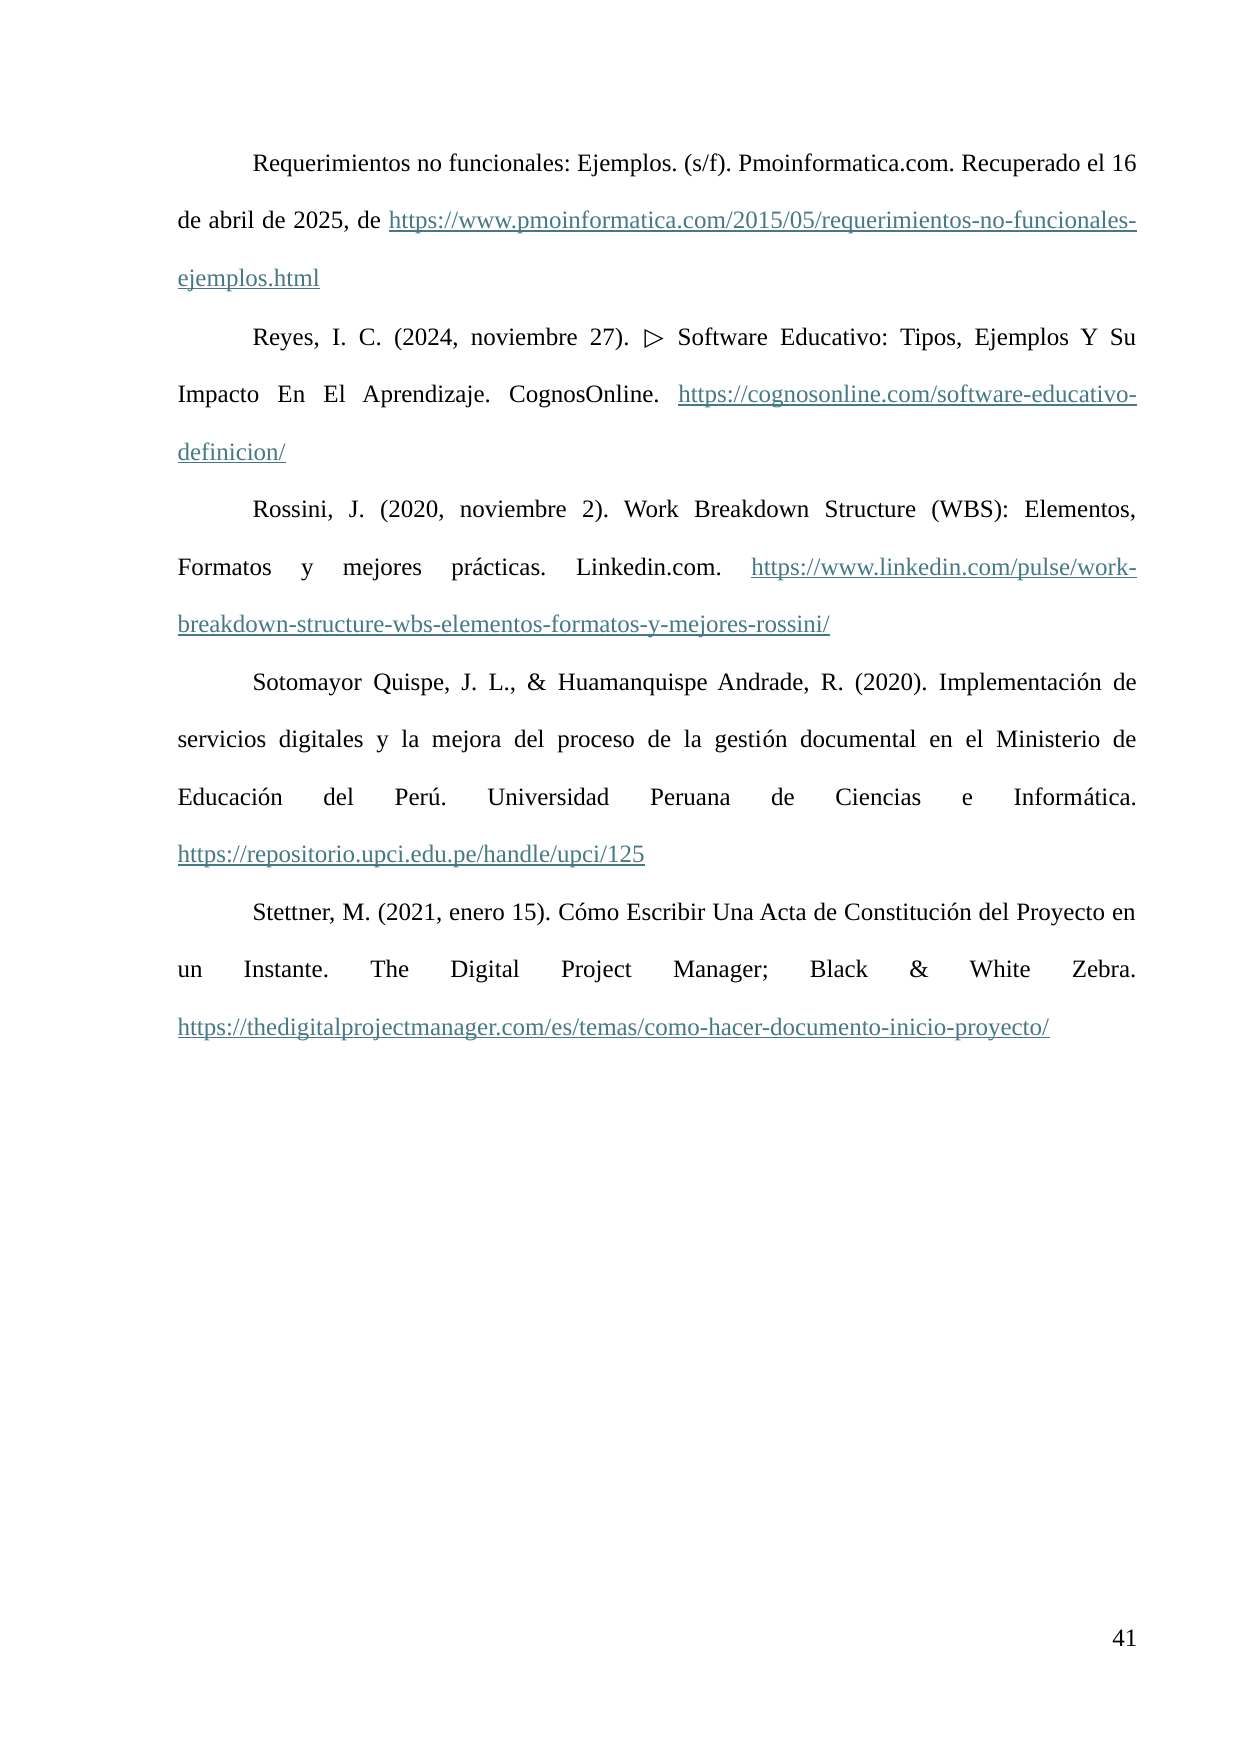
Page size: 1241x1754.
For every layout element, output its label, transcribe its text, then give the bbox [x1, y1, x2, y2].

text Sotomayor Quispe, J. L., & Huamanquispe Andrade, R. (2020). Implementación de servicios digitales y la mejora del proceso de la gestión documental en el Ministerio de Educación del Perú. Universidad Peruana de Ciencias e Informática. https://repositorio.upci.edu.pe/handle/upci/125 [177, 667, 1137, 868]
text Stettner, M. (2021, enero 15). Cómo Escribir Una Acta de Constitución del Proyecto en un Instante. The Digital Project Manager; Black & White Zebra. https://thedigitalprojectmanager.com/es/temas/como-hacer-documento-inicio-proyecto/ [177, 897, 1137, 1040]
text Rossini, J. (2020, noviembre 2). Work Breakdown Structure (WBS): Elementos, Formatos y mejores prácticas. Linkedin.com. https://www.linkedin.com/pulse/work-breakdown-structure-wbs-elementos-formatos-y-mejores-rossini/ [177, 494, 1137, 638]
text Requerimientos no funcionales: Ejemplos. (s/f). Pmoinformatica.com. Recuperado el 16 de abril de 2025, de https://www.pmoinformatica.com/2015/05/requerimientos-no-funcionales-ejemplos.html [177, 148, 1137, 291]
text Reyes, I. C. (2024, noviembre 27). ▷ Software Educativo: Tipos, Ejemplos Y Su Impacto En El Aprendizaje. CognosOnline. https://cognosonline.com/software-educativo-definicion/ [177, 320, 1137, 465]
